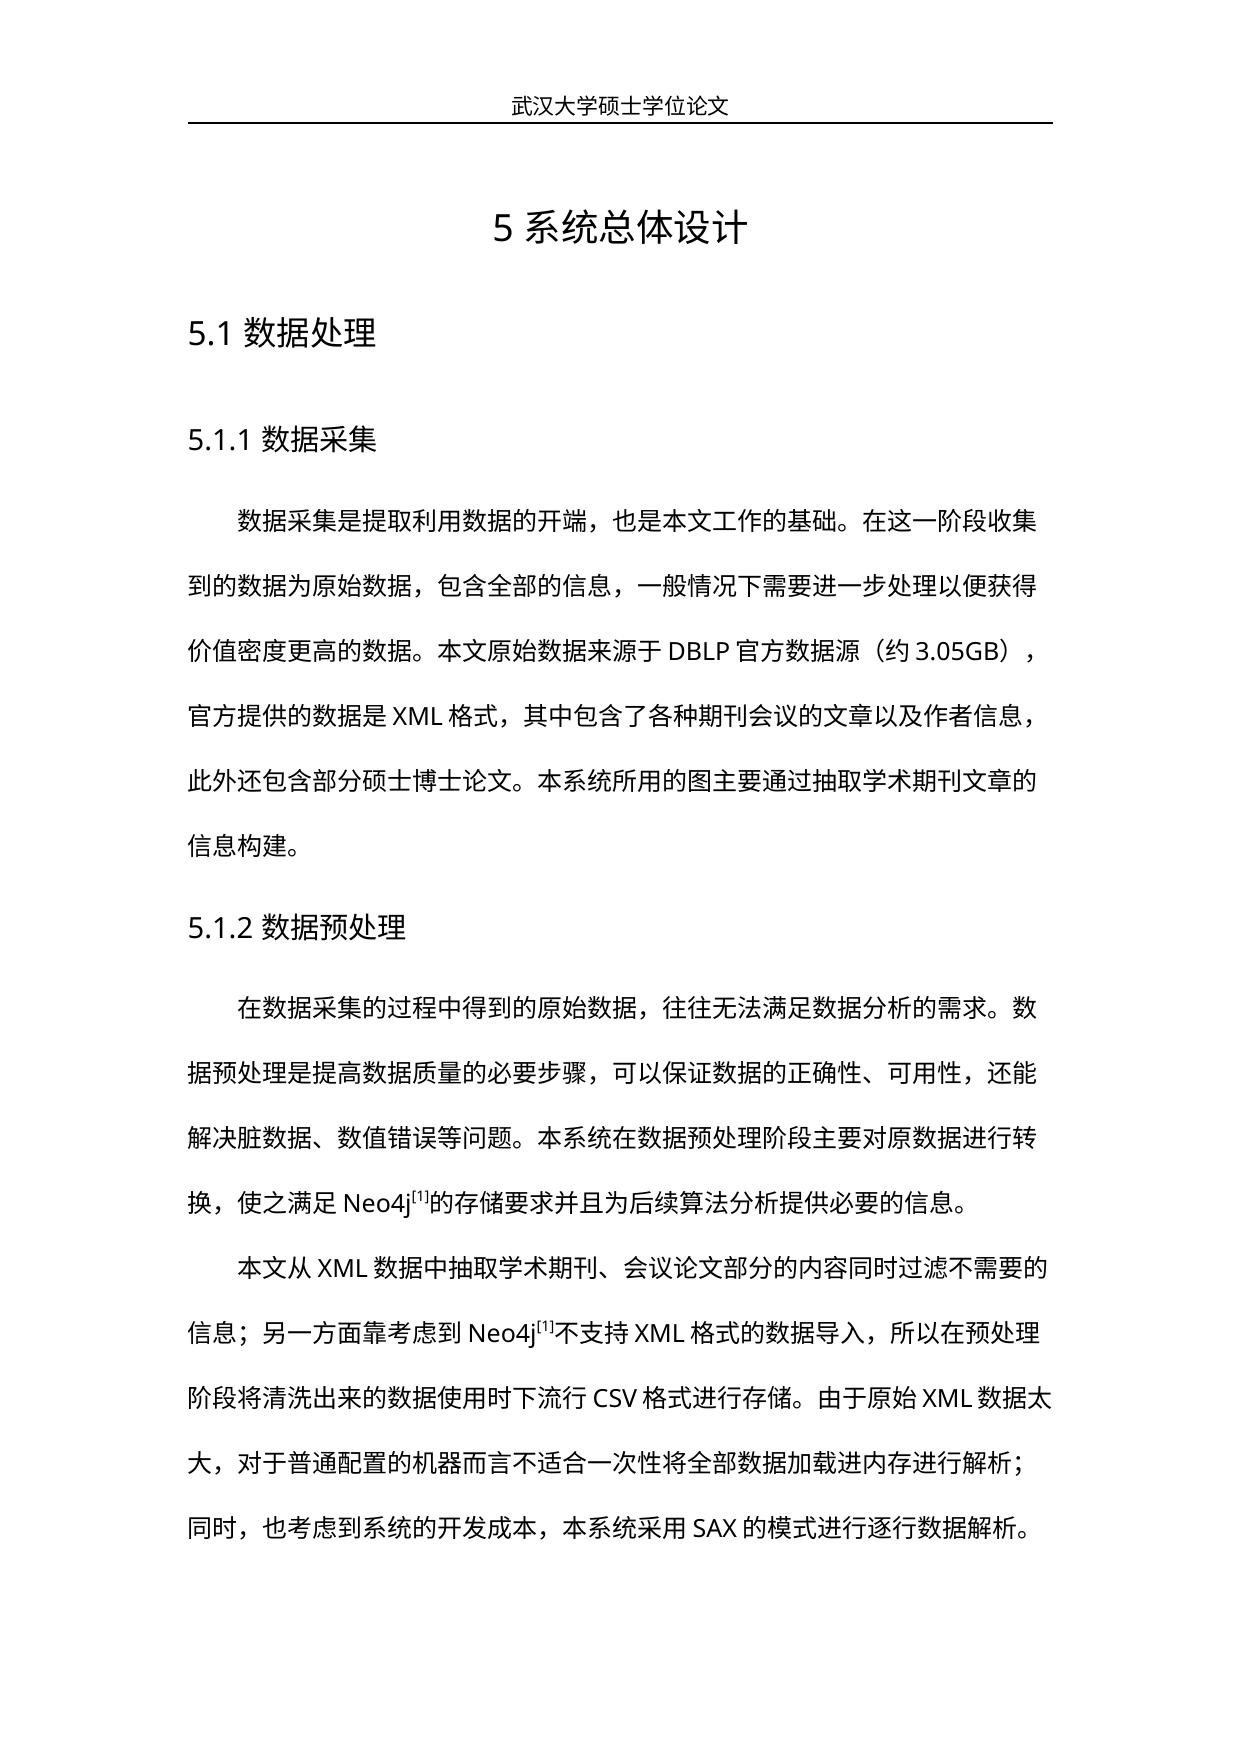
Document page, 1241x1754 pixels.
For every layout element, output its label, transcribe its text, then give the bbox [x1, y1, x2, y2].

text 5.1.2 数据预处理 [187, 893, 1053, 958]
subtitle 5 系统总体设计 [187, 192, 1053, 257]
subtitle 5.1 数据处理 [187, 299, 1053, 364]
text 数据采集是提取利用数据的开端，也是本文工作的基础。在这一阶段收集到的数据为原始数据，包含全部的信息，一般情况下需要进一步处理以便获得价值密度更高的数据。本文原始数据来源于DBLP官方数据源（约3.05GB），官方提供的数据是XML格式，其中包含了各种期刊会议的文章以及作者信息，此外还包含部分硕士博士论文。本系统所用的图主要通过抽取学术期刊文章的信息构建。 [187, 487, 1053, 877]
text 5.1.1 数据采集 [187, 406, 1053, 471]
text 在数据采集的过程中得到的原始数据，往往无法满足数据分析的需求。数据预处理是提高数据质量的必要步骤，可以保证数据的正确性、可用性，还能解决脏数据、数值错误等问题。本系统在数据预处理阶段主要对原数据进行转换，使之满足Neo4j[1]的存储要求并且为后续算法分析提供必要的信息。 [187, 974, 1053, 1234]
